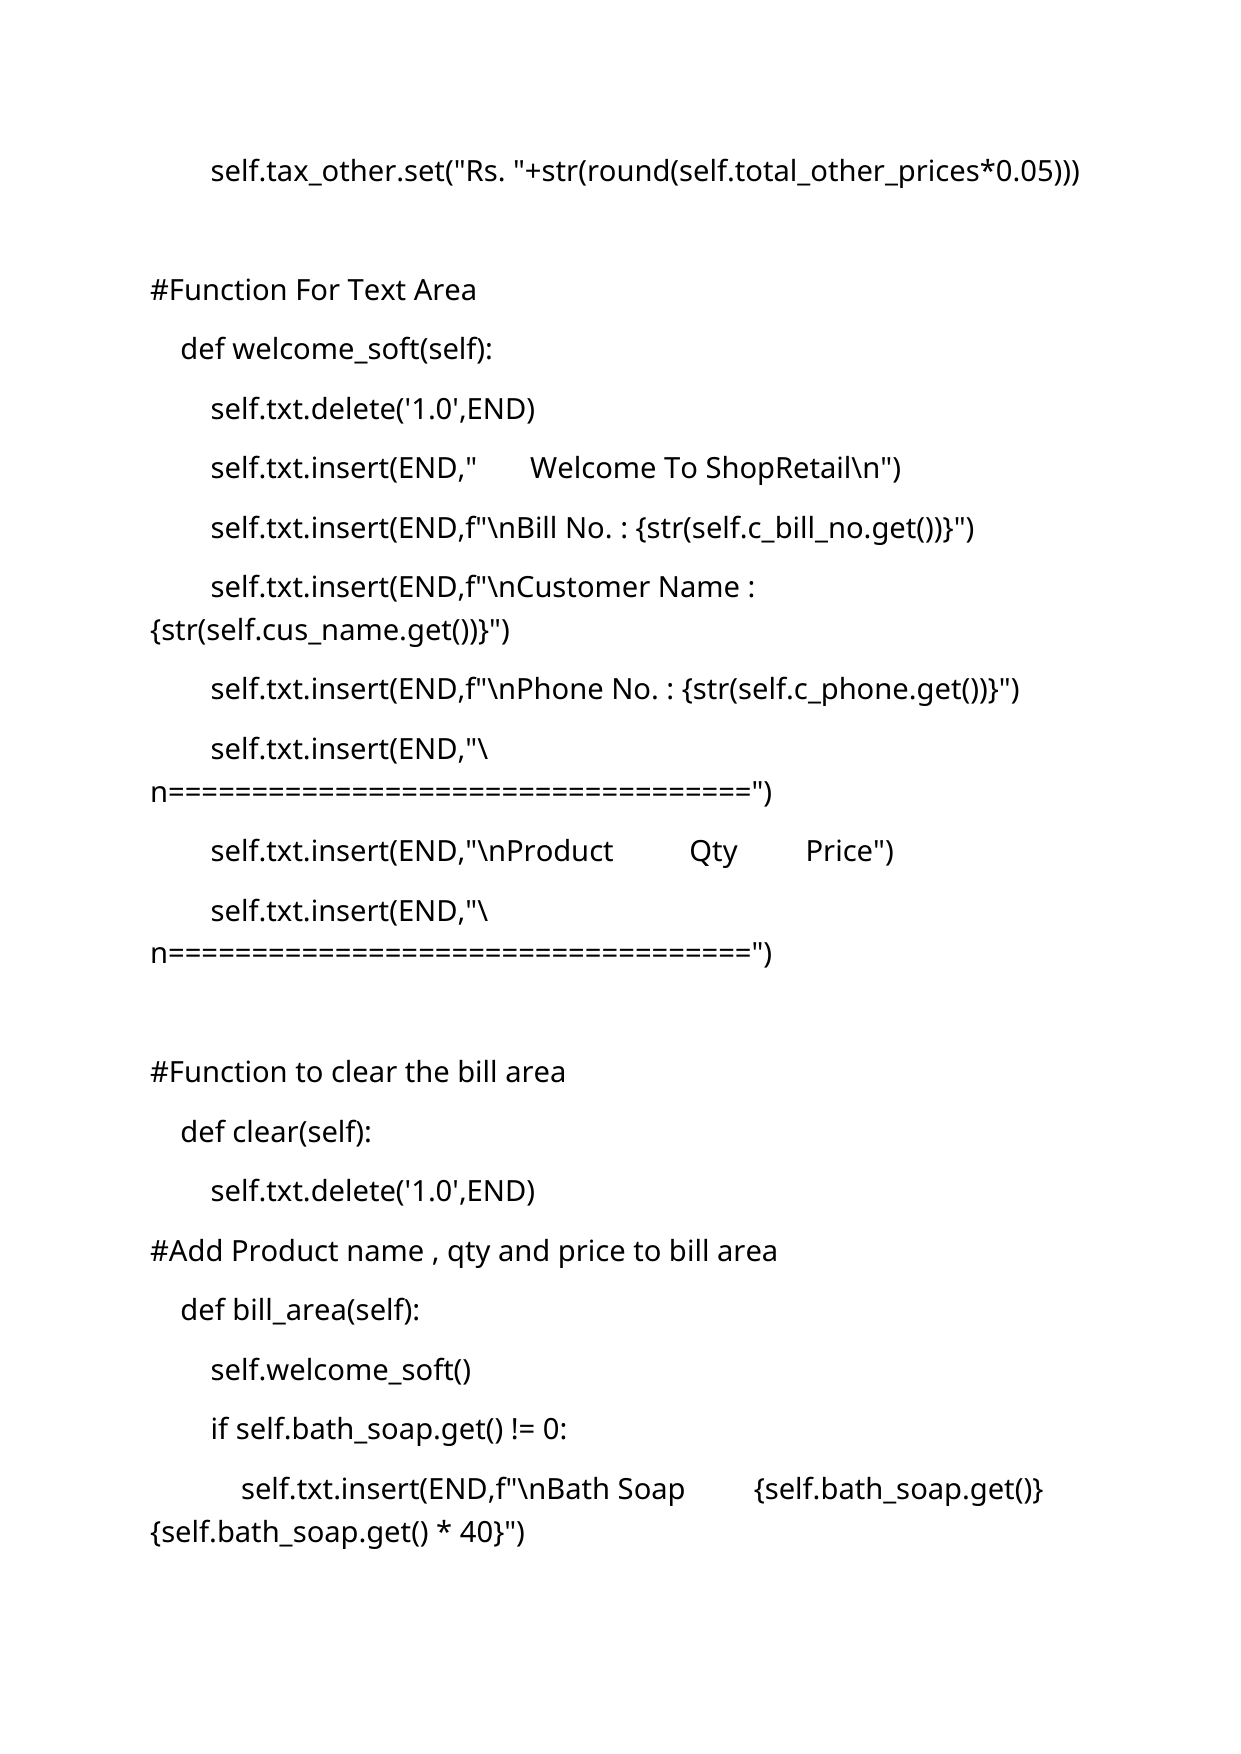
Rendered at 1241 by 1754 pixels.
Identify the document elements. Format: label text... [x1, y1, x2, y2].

text self.txt.insert(END,f"\nBill No. : {str(self.c_bill_no.get())}") [150, 507, 1090, 547]
text self.txt.delete('1.0',END) [150, 388, 1090, 428]
text self.txt.insert(END,"\n===================================") [150, 890, 1090, 972]
text self.txt.insert(END," Welcome To ShopRetail\n") [150, 447, 1090, 487]
text #Function For Text Area [150, 269, 1090, 309]
text self.welcome_soft() [150, 1349, 1090, 1389]
text self.txt.insert(END,f"\nPhone No. : {str(self.c_phone.get())}") [150, 669, 1090, 708]
text def clear(self): [150, 1111, 1090, 1151]
text self.txt.insert(END,f"\nCustomer Name : {str(self.cus_name.get())}") [150, 566, 1090, 649]
text if self.bath_soap.get() != 0: [150, 1408, 1090, 1448]
text def welcome_soft(self): [150, 328, 1090, 368]
text self.tax_other.set("Rs. "+str(round(self.total_other_prices*0.05))) [150, 150, 1090, 190]
text #Function to clear the bill area [150, 1052, 1090, 1091]
text def bill_area(self): [150, 1289, 1090, 1329]
text self.txt.insert(END,f"\nBath Soap {self.bath_soap.get()} {self.bath_soap.get() * 40}") [150, 1468, 1090, 1551]
text self.txt.delete('1.0',END) [150, 1171, 1090, 1210]
text #Add Product name , qty and price to bill area [150, 1230, 1090, 1270]
text self.txt.insert(END,"\n===================================") [150, 728, 1090, 811]
text self.txt.insert(END,"\nProduct Qty Price") [150, 830, 1090, 870]
